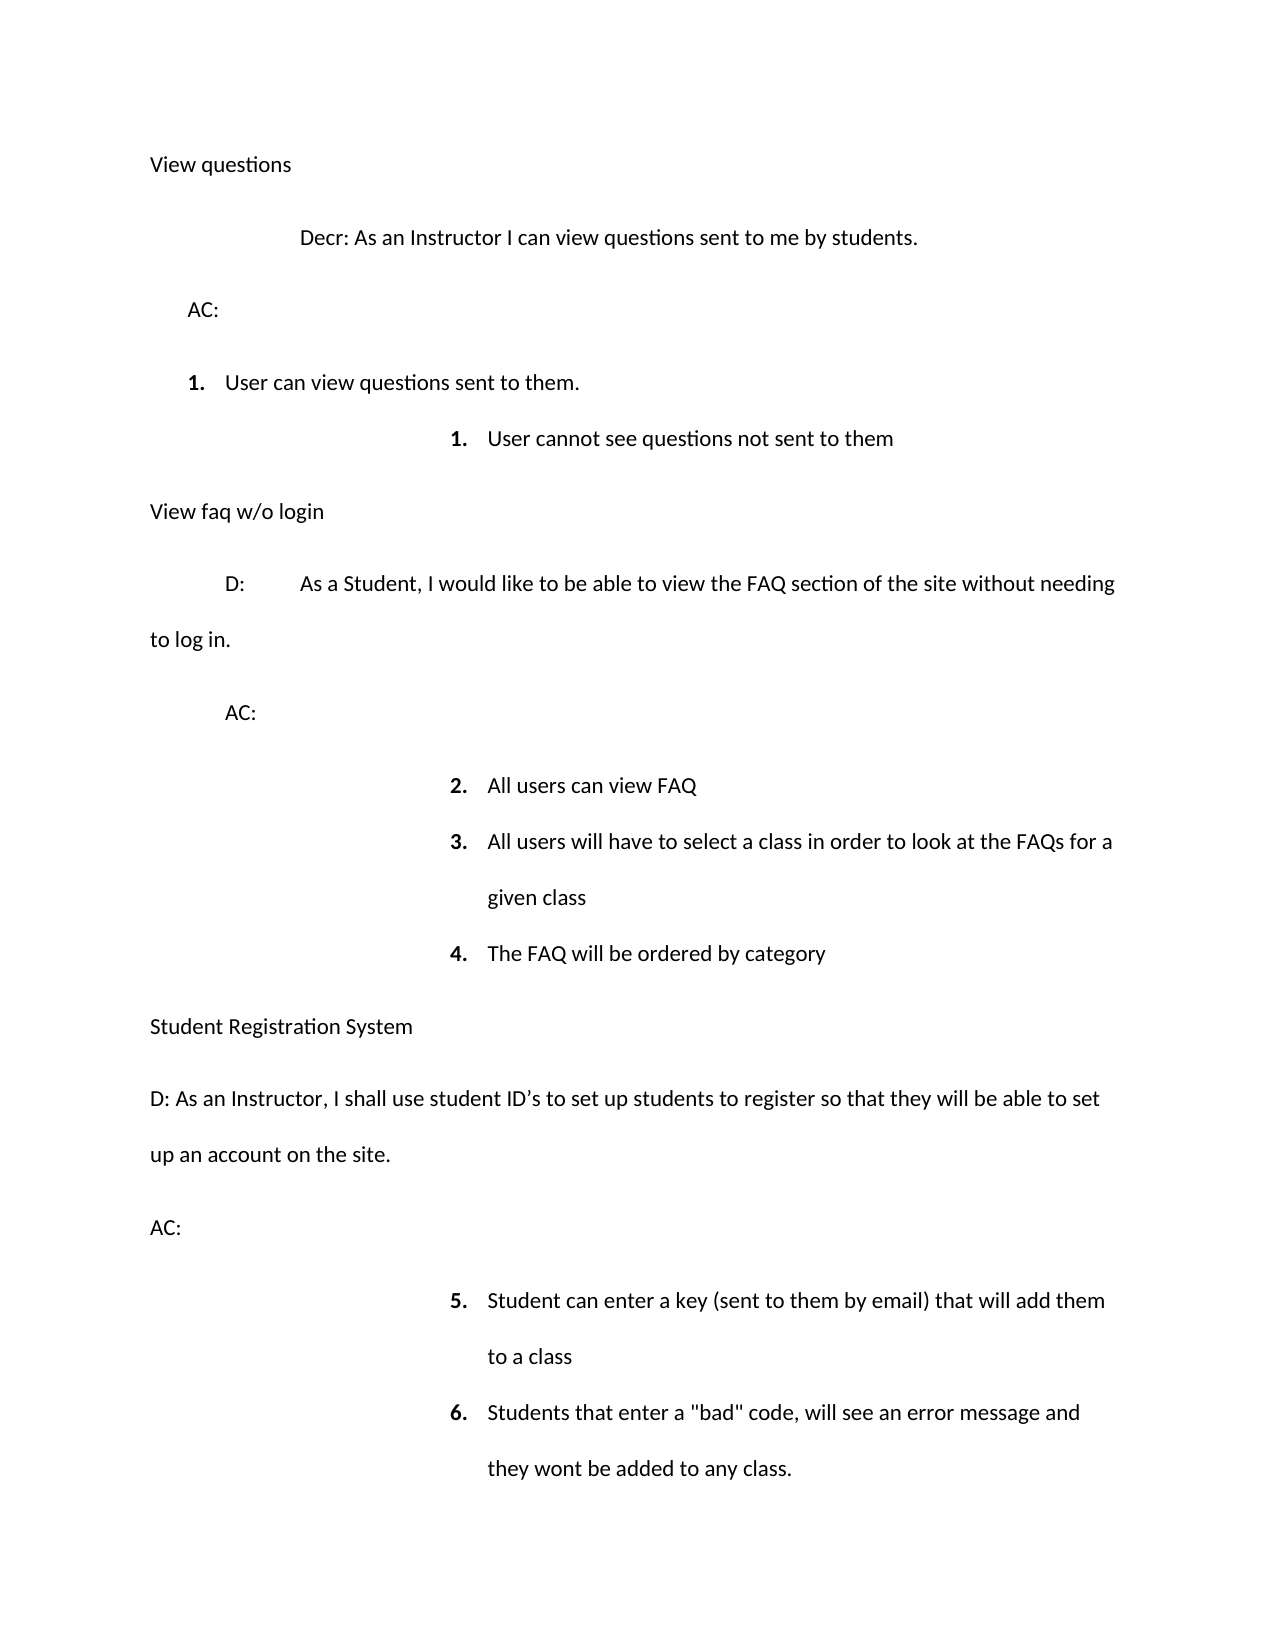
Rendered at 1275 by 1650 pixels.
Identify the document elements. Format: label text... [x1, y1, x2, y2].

list User cannot see questions not sent to them [450, 424, 1125, 452]
text D: As an Instructor, I shall use student ID’s to set up students to register so that they will be able to set up an account on the site. [150, 1084, 1125, 1169]
text View questions [150, 150, 1125, 178]
text AC: [150, 698, 1125, 726]
text D: As a Student, I would like to be able to view the FAQ section of the site without needing to log in. [150, 569, 1125, 654]
list Students that enter a "bad" code, will see an error message and they wont be added to any class. [450, 1398, 1125, 1482]
list All users can view FAQ [450, 771, 1125, 799]
list The FAQ will be ordered by category [450, 939, 1125, 967]
list User can view questions sent to them. [187, 368, 1125, 396]
list Student can enter a key (sent to them by email) that will add them to a class [450, 1286, 1125, 1370]
list All users will have to select a class in order to look at the FAQs for a given class [450, 827, 1125, 911]
text AC: [150, 295, 1125, 323]
text AC: [150, 1213, 1125, 1241]
text View faq w/o login [150, 497, 1125, 525]
text Student Registration System [150, 1012, 1125, 1040]
text Decr: As an Instructor I can view questions sent to me by students. [150, 223, 1125, 251]
